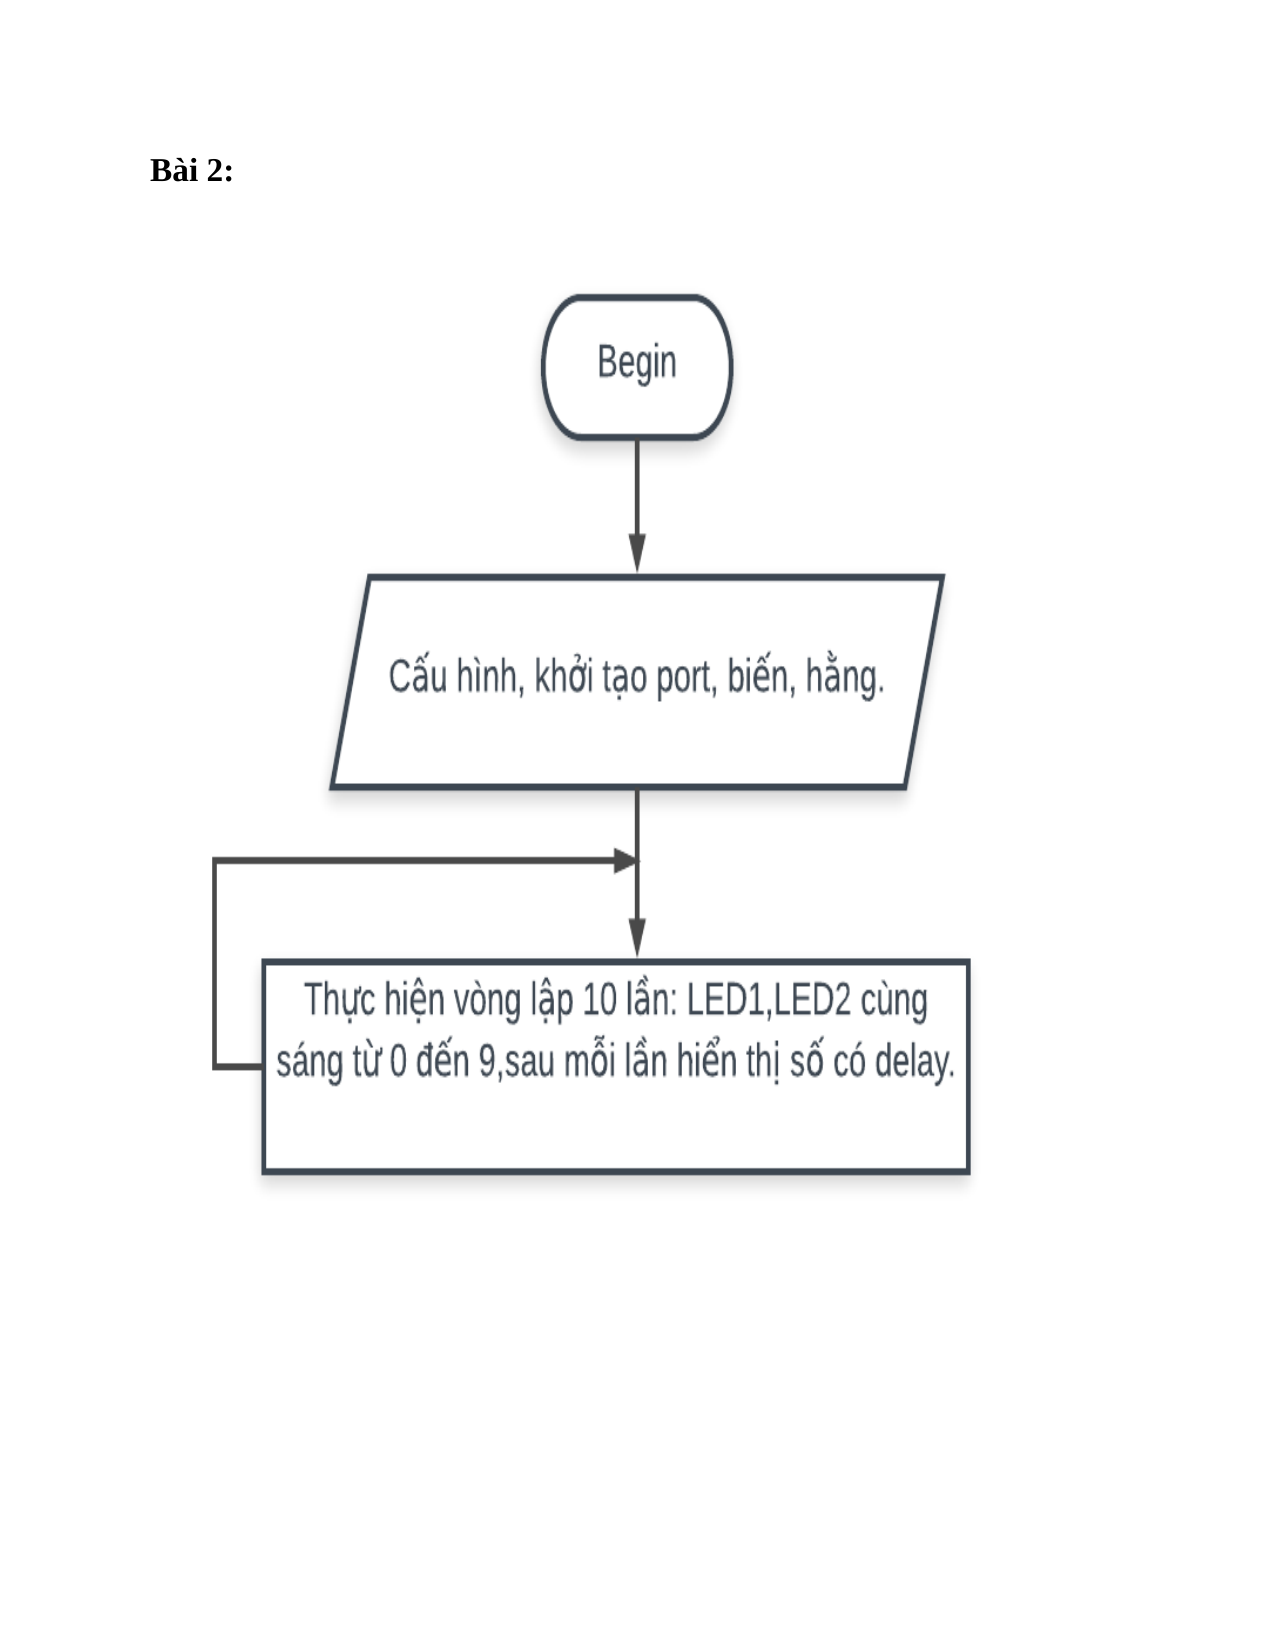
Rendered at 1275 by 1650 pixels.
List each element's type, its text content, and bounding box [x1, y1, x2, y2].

picture [150, 215, 1033, 1256]
text Bài 2: [150, 150, 1125, 188]
